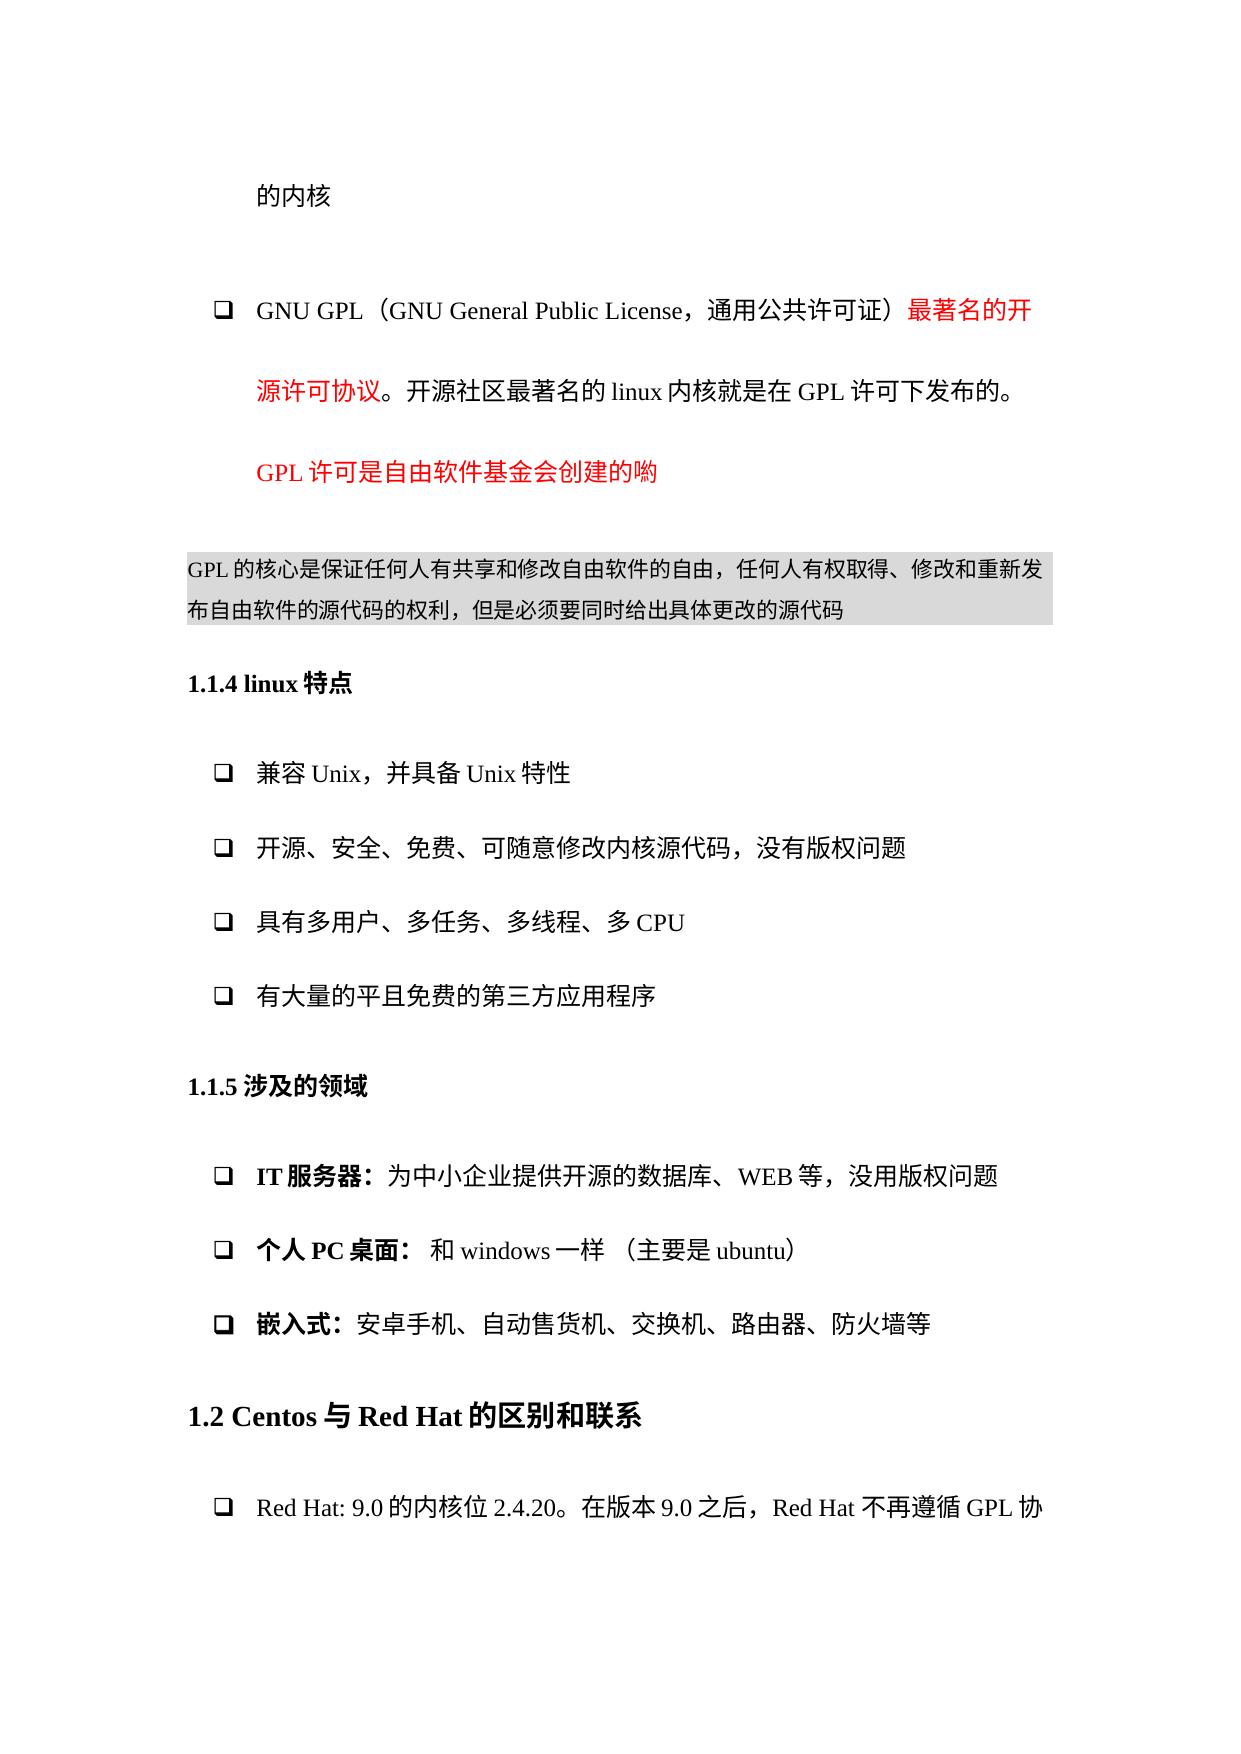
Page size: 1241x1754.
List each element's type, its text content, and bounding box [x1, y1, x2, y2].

subtitle 1.2 Centos与Red Hat的区别和联系 [187, 1381, 1053, 1446]
list IT服务器：为中小企业提供开源的数据库、WEB等，没用版权问题 [212, 1142, 1053, 1207]
text GPL的核心是保证任何人有共享和修改自由软件的自由，任何人有权取得、修改和重新发布自由软件的源代码的权利，但是必须要同时给出具体更改的源代码 [187, 552, 1053, 625]
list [212, 1473, 1053, 1538]
list 个人PC桌面： 和windows一样 （主要是ubuntu） [212, 1216, 1053, 1281]
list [212, 162, 1053, 227]
list 有大量的平且免费的第三方应用程序 [212, 962, 1053, 1027]
list 兼容Unix，并具备Unix特性 [212, 739, 1053, 804]
list 嵌入式：安卓手机、自动售货机、交换机、路由器、防火墙等 [212, 1291, 1053, 1356]
list GNU GPL（GNU General Public License，通用公共许可证）最著名的开源许可协议。开源社区最著名的linux内核就是在GPL许可下发布的。GPL许可是自由软件基金会创建的喲 [212, 276, 1053, 503]
subtitle 1.1.4 linux特点 [187, 649, 1053, 714]
list 具有多用户、多任务、多线程、多CPU [212, 888, 1053, 953]
subtitle 1.1.5 涉及的领域 [187, 1052, 1053, 1117]
list 开源、安全、免费、可随意修改内核源代码，没有版权问题 [212, 814, 1053, 879]
